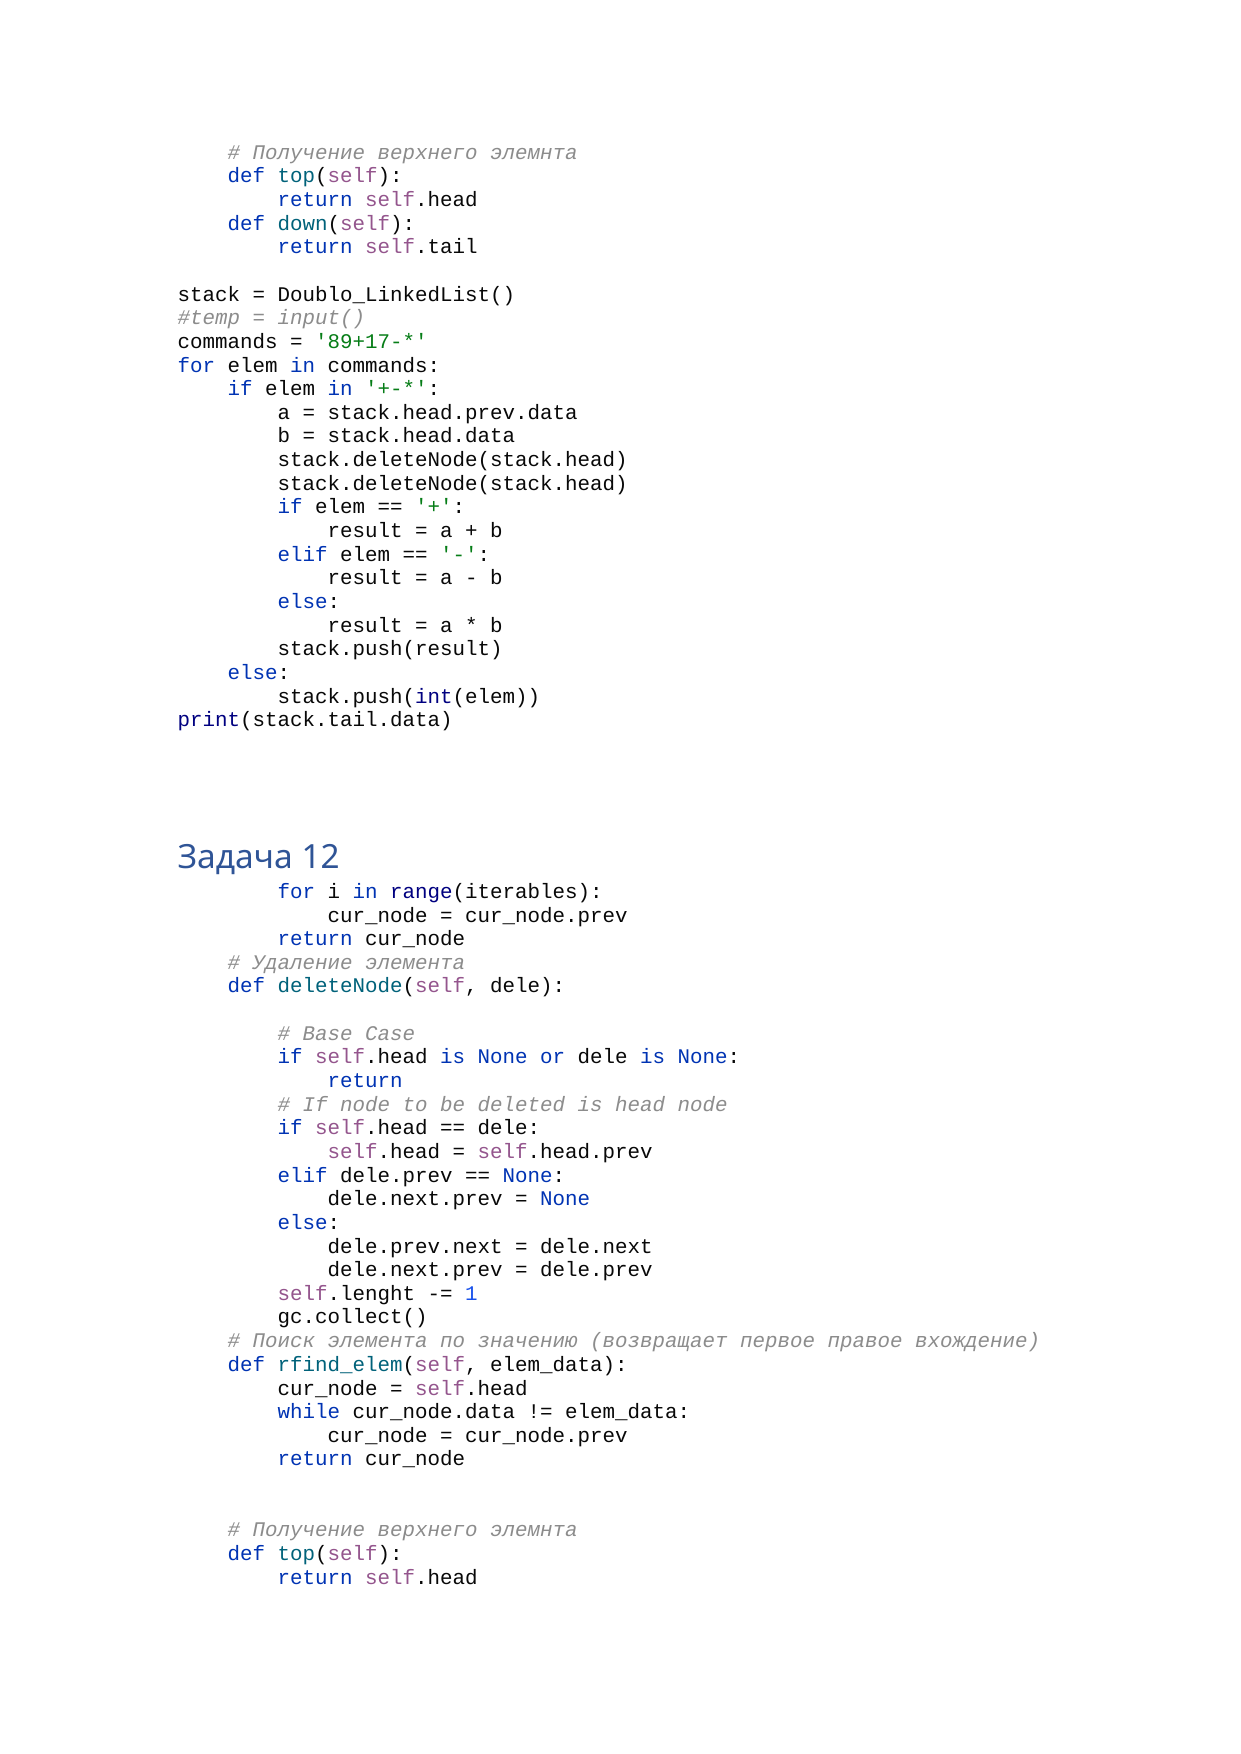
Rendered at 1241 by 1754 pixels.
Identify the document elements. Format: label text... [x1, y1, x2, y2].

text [177, 118, 1152, 733]
subtitle Задача 12 [177, 833, 1152, 879]
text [177, 881, 1152, 1614]
